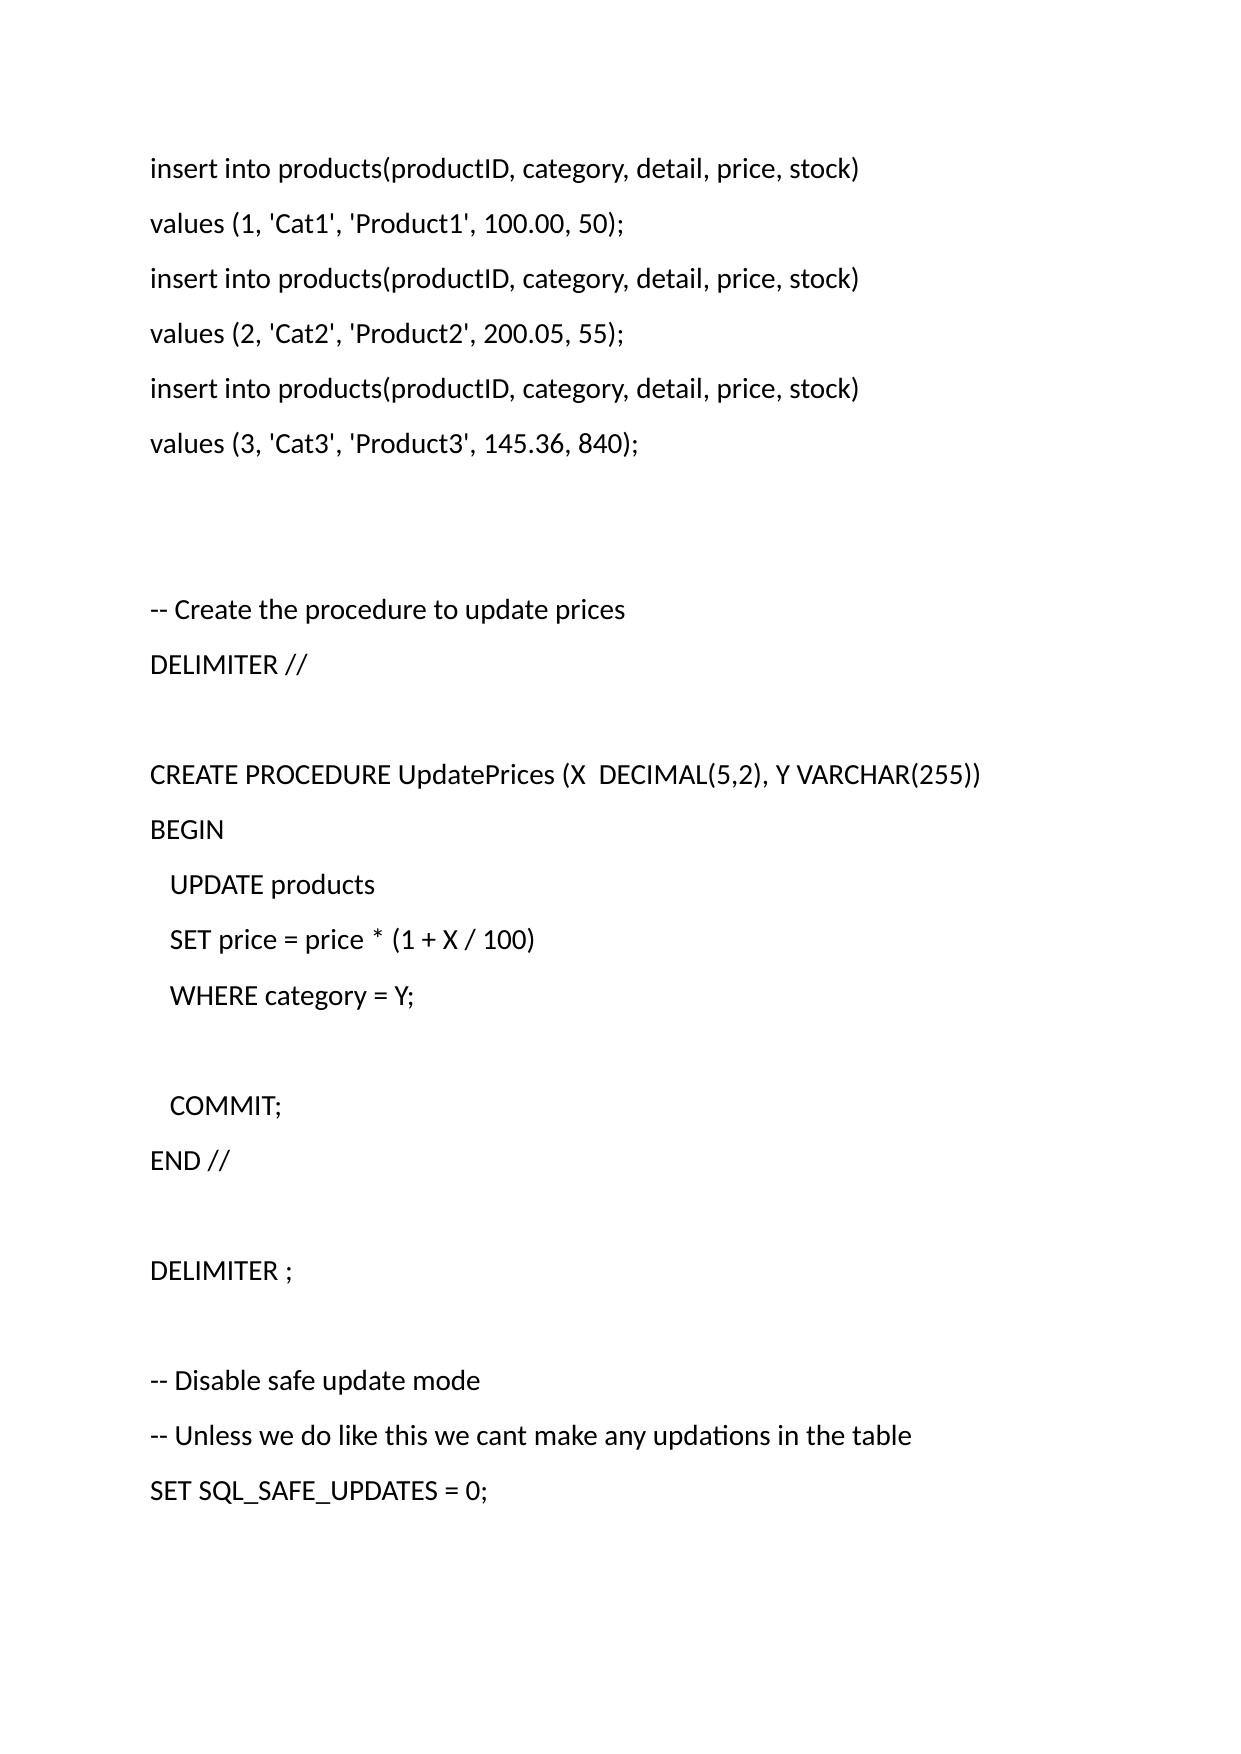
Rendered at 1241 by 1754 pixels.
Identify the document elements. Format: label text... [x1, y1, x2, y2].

text UPDATE products [150, 866, 1090, 902]
text -- Unless we do like this we cant make any updations in the table [150, 1417, 1090, 1453]
text DELIMITER // [150, 646, 1090, 682]
text values (3, 'Cat3', 'Product3', 145.36, 840); [150, 426, 1090, 461]
text WHERE category = Y; [150, 977, 1090, 1012]
text COMMIT; [150, 1087, 1090, 1122]
text -- Create the procedure to update prices [150, 591, 1090, 626]
text CREATE PROCEDURE UpdatePrices (X DECIMAL(5,2), Y VARCHAR(255)) [150, 756, 1090, 792]
text BEGIN [150, 811, 1090, 847]
text insert into products(productID, category, detail, price, stock) [150, 260, 1090, 296]
text -- Disable safe update mode [150, 1362, 1090, 1398]
text DELIMITER ; [150, 1252, 1090, 1288]
text insert into products(productID, category, detail, price, stock) [150, 370, 1090, 406]
text values (1, 'Cat1', 'Product1', 100.00, 50); [150, 205, 1090, 241]
text END // [150, 1142, 1090, 1177]
text SET price = price * (1 + X / 100) [150, 921, 1090, 957]
text insert into products(productID, category, detail, price, stock) [150, 150, 1090, 186]
text values (2, 'Cat2', 'Product2', 200.05, 55); [150, 315, 1090, 351]
text SET SQL_SAFE_UPDATES = 0; [150, 1472, 1090, 1508]
